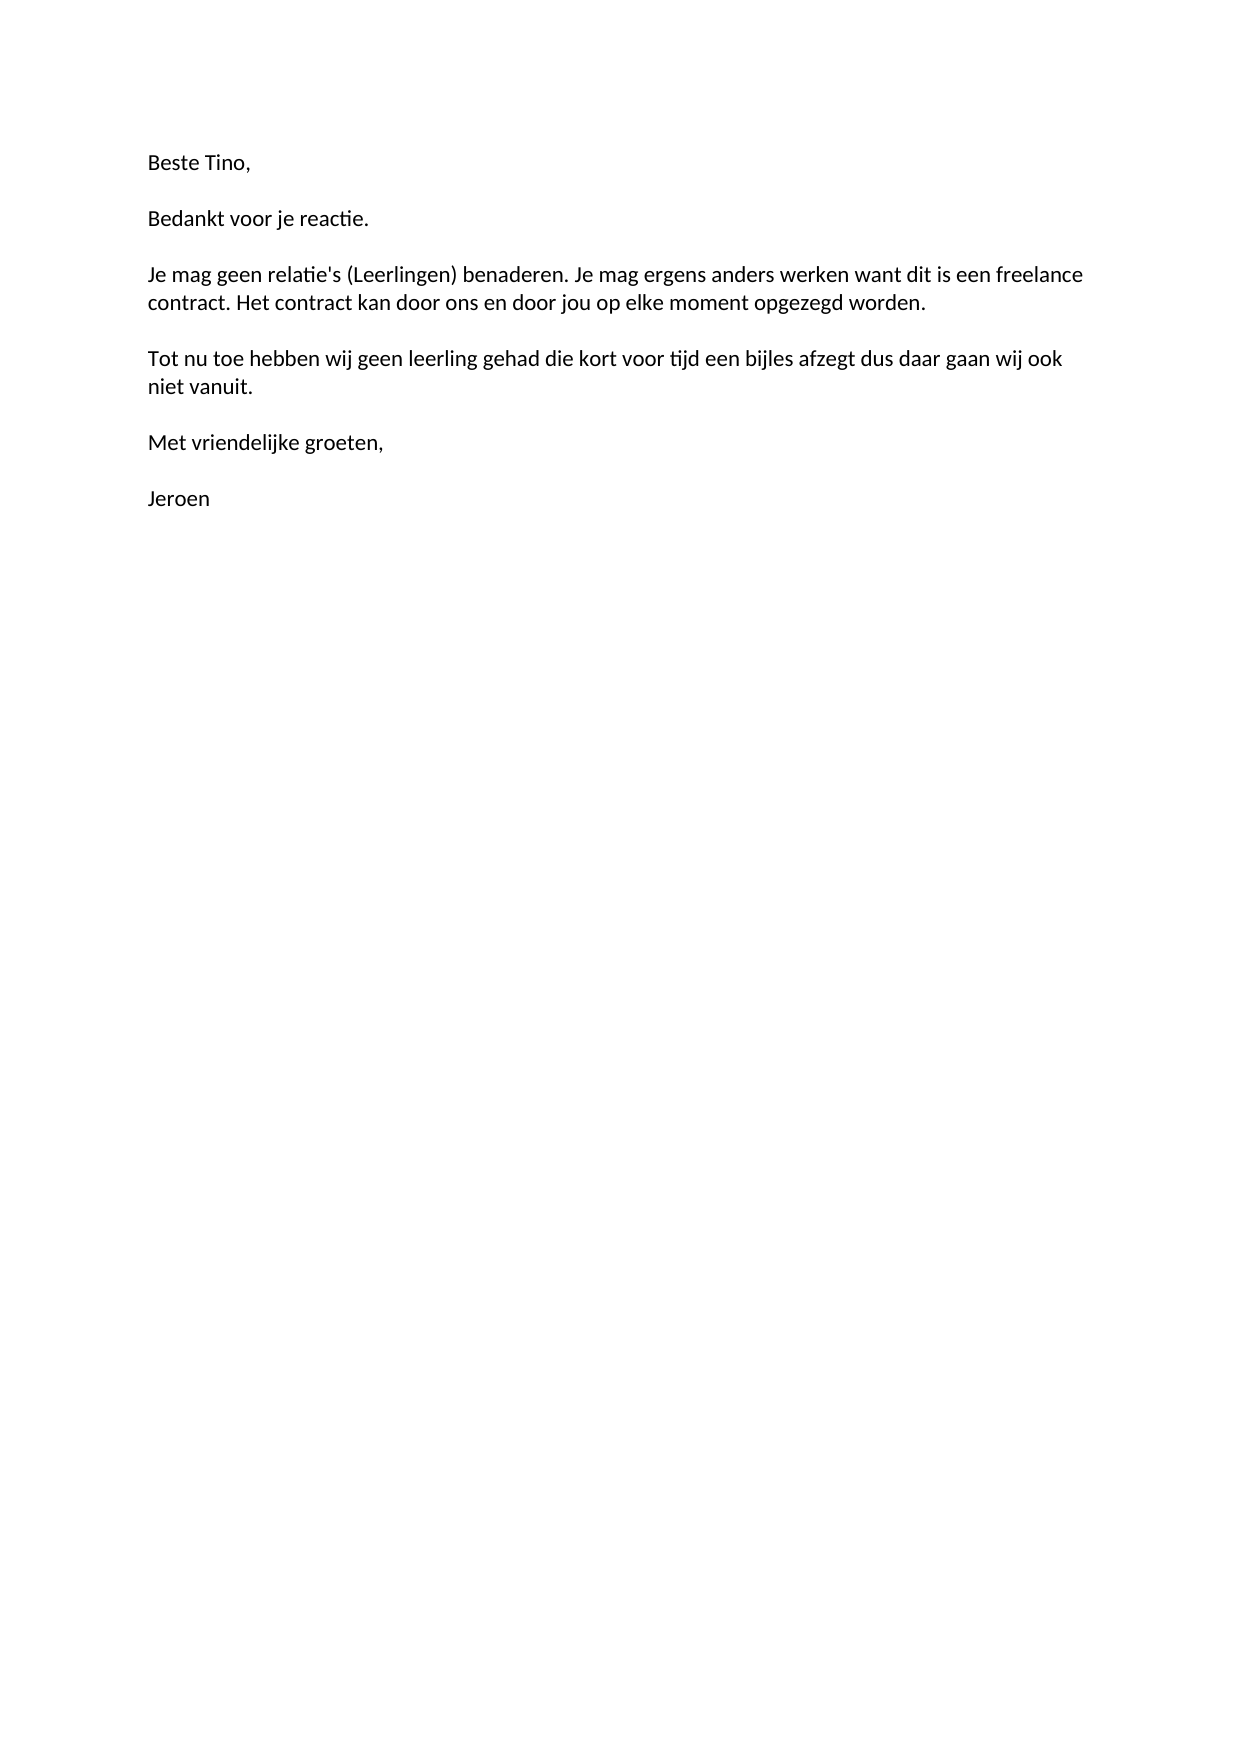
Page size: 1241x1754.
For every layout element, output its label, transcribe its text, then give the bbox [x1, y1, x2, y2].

text Tot nu toe hebben wij geen leerling gehad die kort voor tijd een bijles afzegt dus daar gaan wij ook niet vanuit. [148, 344, 1093, 400]
text Jeroen [148, 484, 1093, 512]
text Beste Tino, [148, 148, 1093, 176]
text Bedankt voor je reactie. [148, 204, 1093, 232]
text Je mag geen relatie's (Leerlingen) benaderen. Je mag ergens anders werken want dit is een freelance contract. Het contract kan door ons en door jou op elke moment opgezegd worden. [148, 260, 1093, 316]
text Met vriendelijke groeten, [148, 428, 1093, 456]
